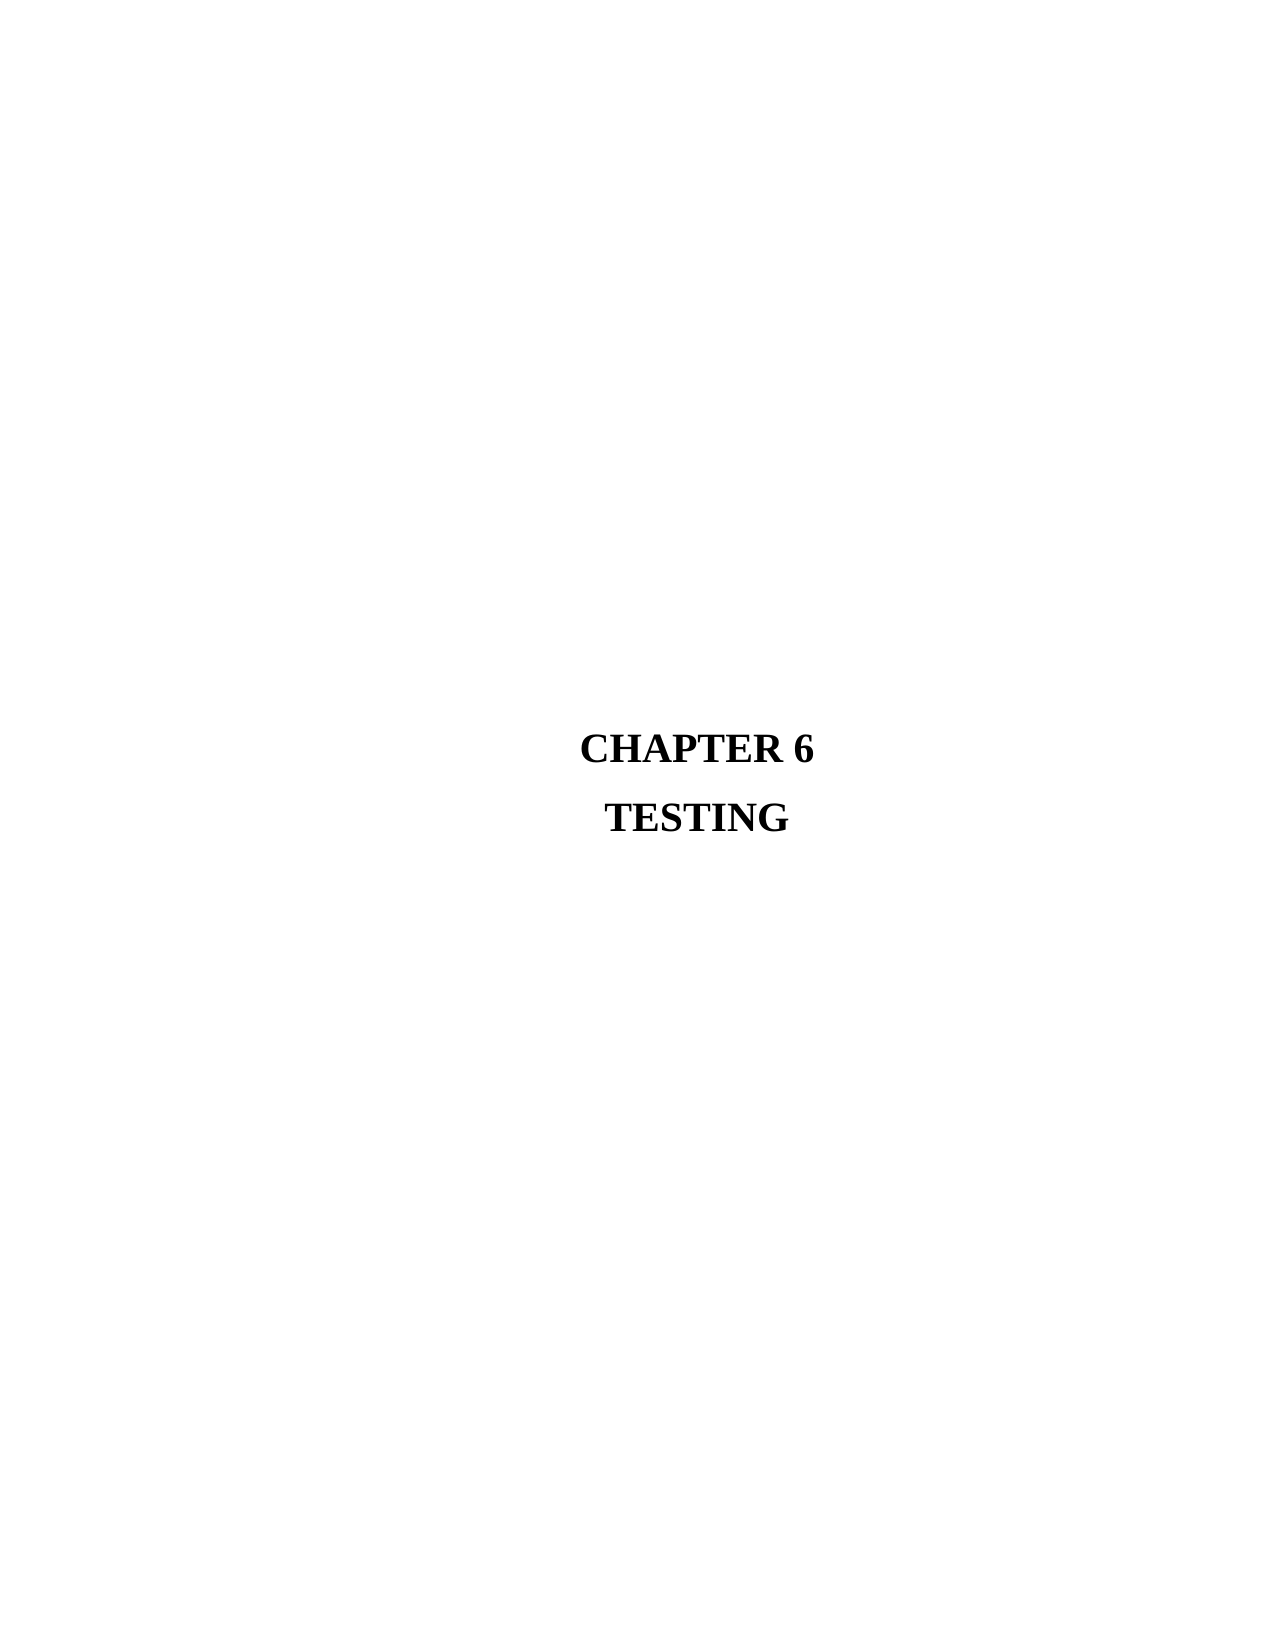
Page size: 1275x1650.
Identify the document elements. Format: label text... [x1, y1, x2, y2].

text TESTING [236, 792, 1158, 840]
text CHAPTER 6 [236, 724, 1158, 772]
